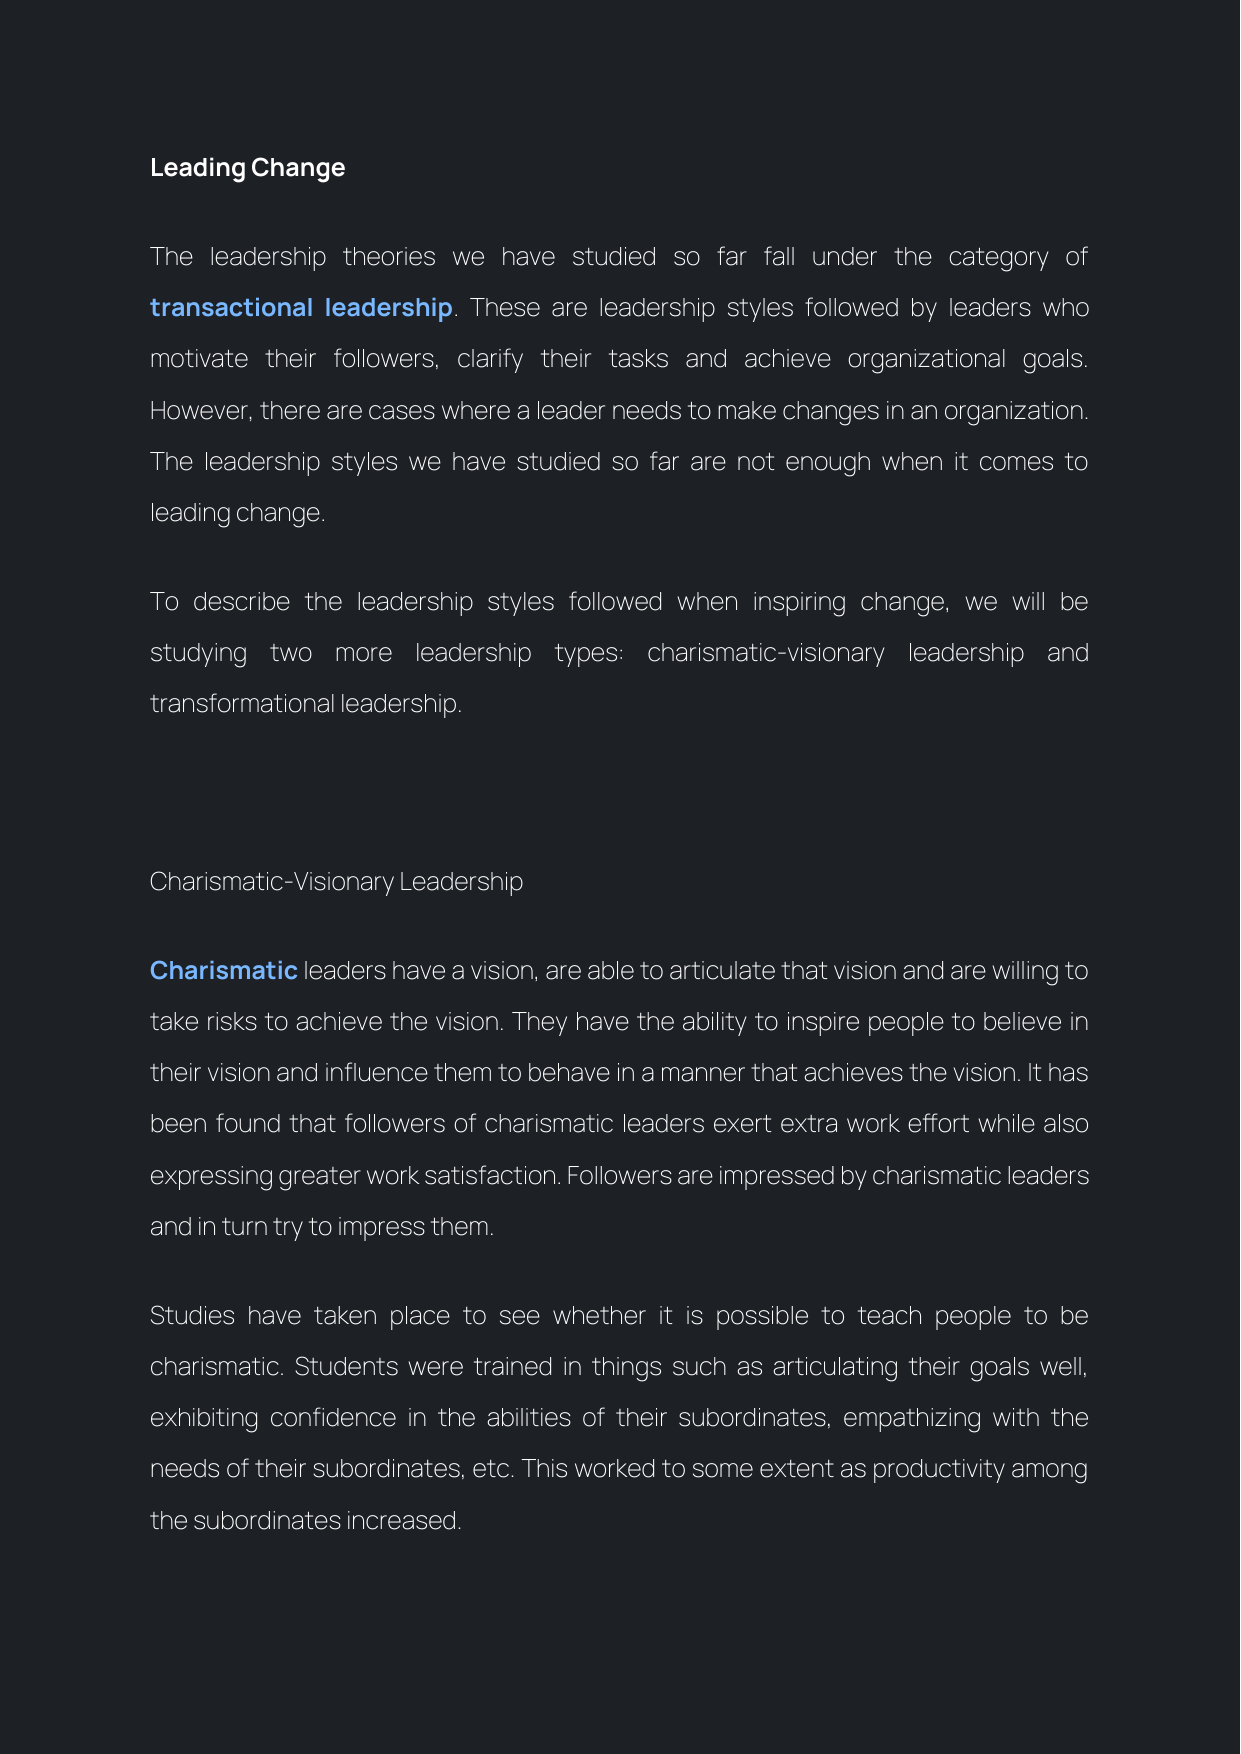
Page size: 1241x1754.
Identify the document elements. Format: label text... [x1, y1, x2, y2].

text The leadership theories we have studied so far fall under the category of transactional leadership. These are leadership styles followed by leaders who motivate their followers, clarify their tasks and achieve organizational goals. However, there are cases where a leader needs to make changes in an organization. The leadership styles we have studied so far are not enough when it comes to leading change. [150, 239, 1090, 529]
subtitle Leading Change [150, 150, 1090, 184]
text Charismatic leaders have a vision, are able to articulate that vision and are willing to take risks to achieve the vision. They have the ability to inspire people to believe in their vision and influence them to behave in a manner that achieves the vision. It has been found that followers of charismatic leaders exert extra work effort while also expressing greater work satisfaction. Followers are impressed by charismatic leaders and in turn try to impress them. [150, 952, 1090, 1243]
text To describe the leadership styles followed when inspiring change, we will be studying two more leadership types: charismatic-visionary leadership and transformational leadership. [150, 584, 1090, 720]
subtitle Charismatic-Visionary Leadership [150, 864, 1090, 898]
text Studies have taken place to see whether it is possible to teach people to be charismatic. Students were trained in things such as articulating their goals well, exhibiting confidence in the abilities of their subordinates, empathizing with the needs of their subordinates, etc. This worked to some extent as productivity among the subordinates increased. [150, 1297, 1090, 1537]
